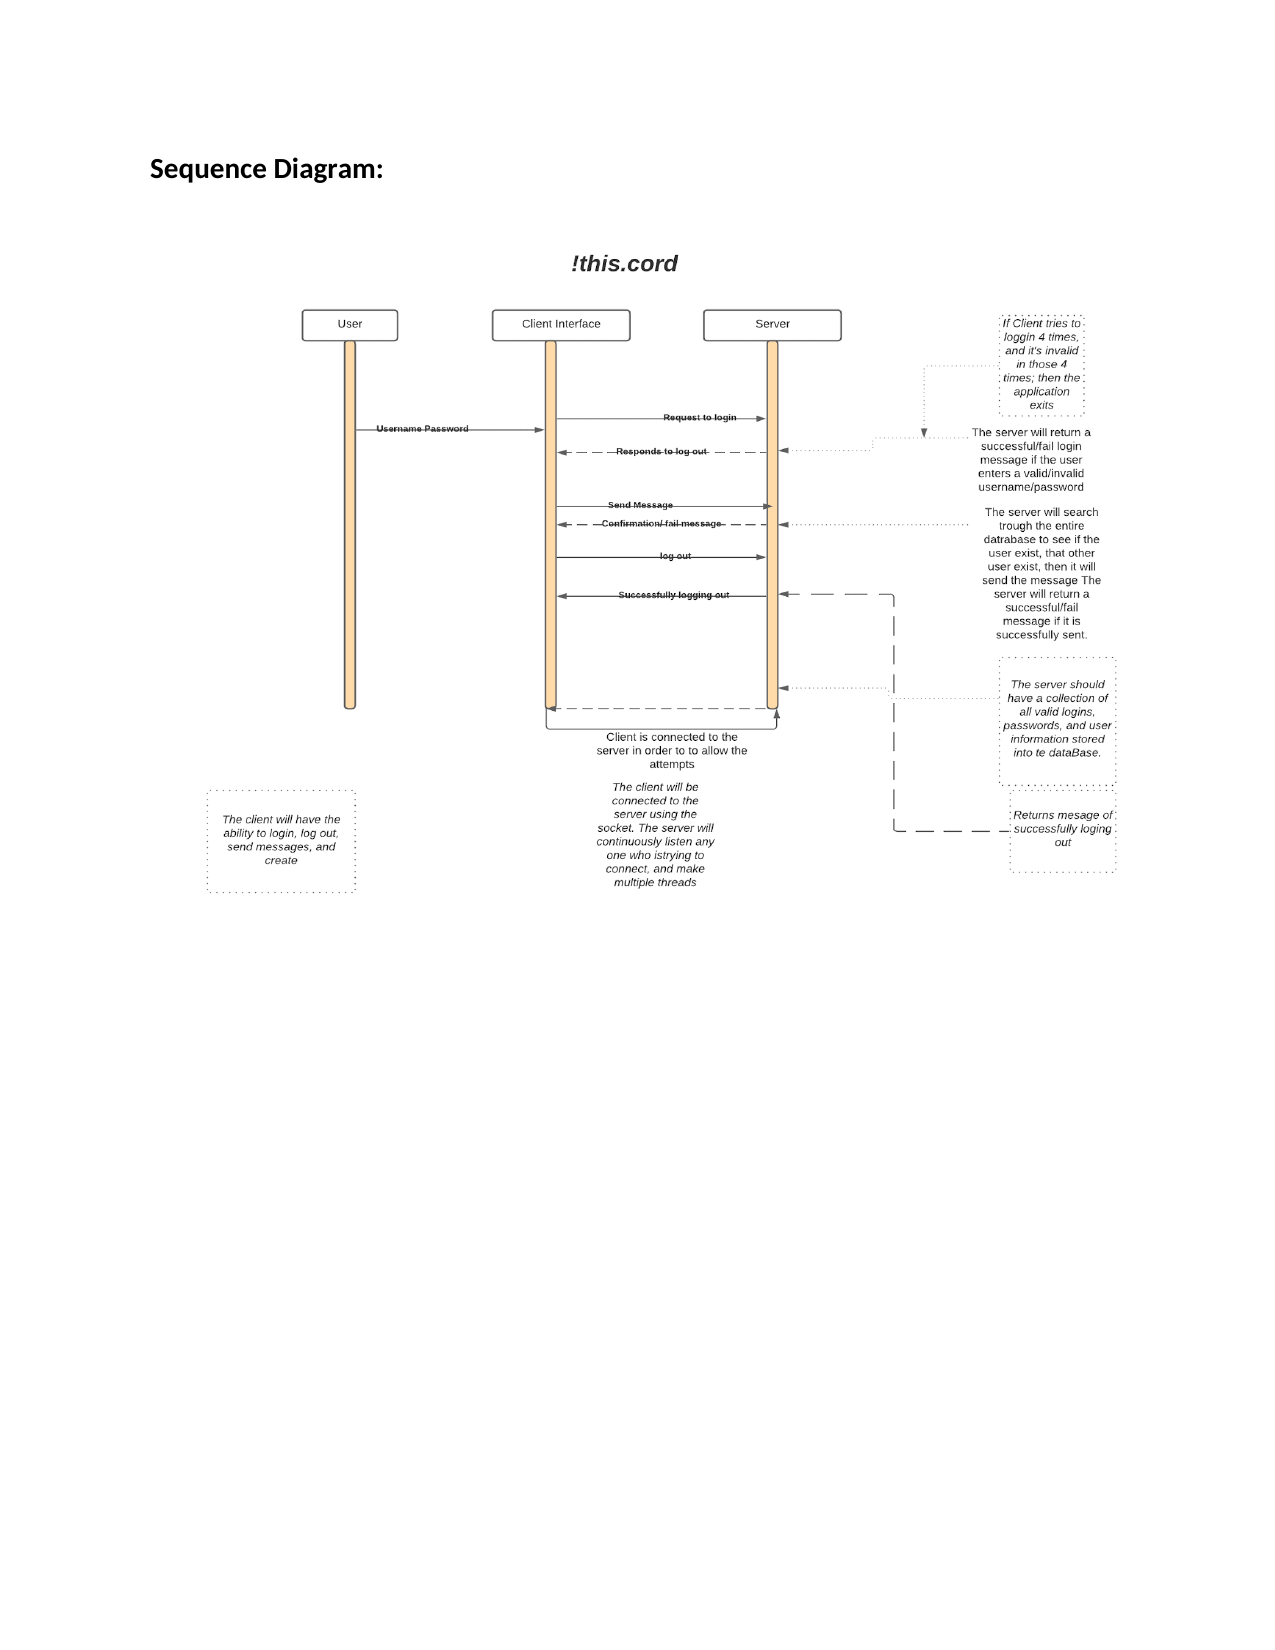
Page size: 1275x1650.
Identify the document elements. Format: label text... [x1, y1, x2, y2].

picture [150, 205, 1125, 923]
text Sequence Diagram: [150, 150, 1125, 186]
